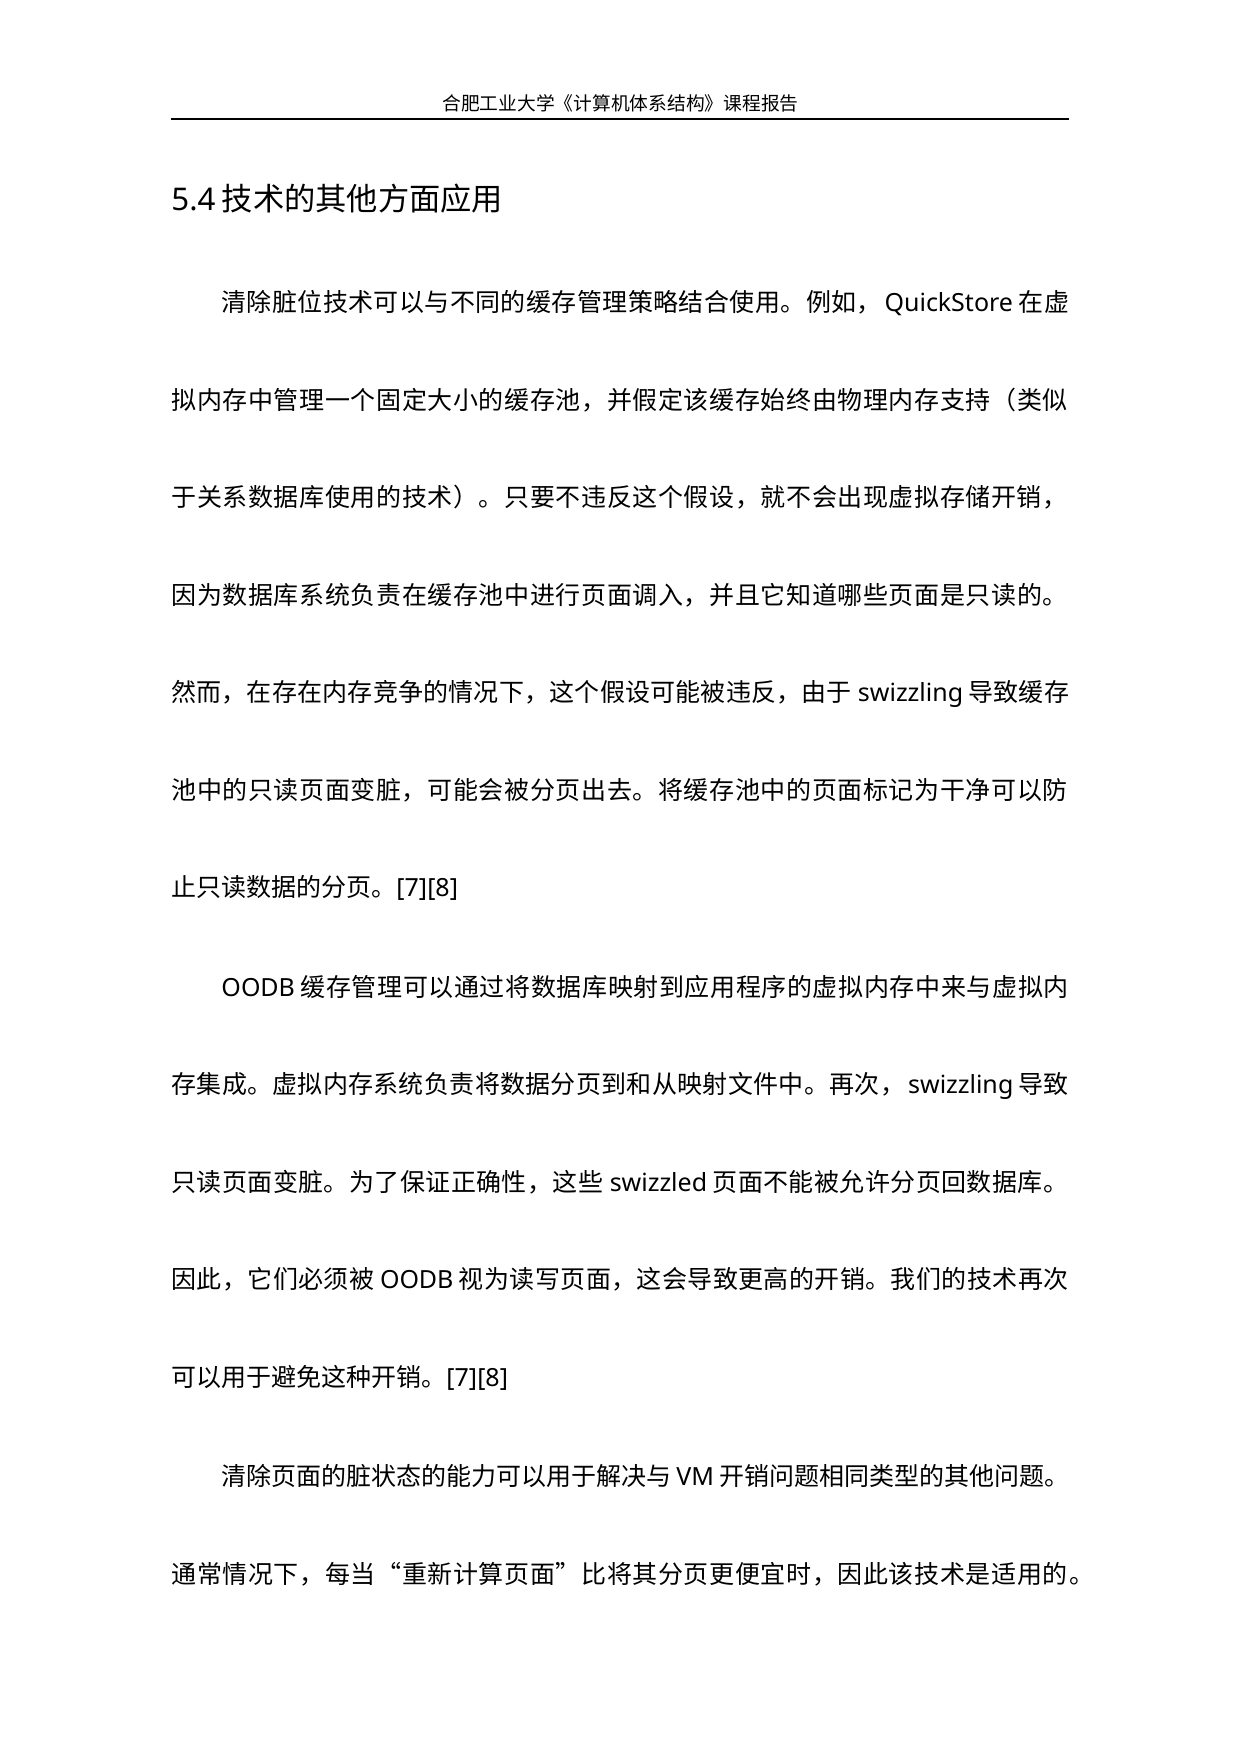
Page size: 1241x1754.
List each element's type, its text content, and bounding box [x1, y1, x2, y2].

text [171, 1442, 1069, 1605]
text 清除脏位技术可以与不同的缓存管理策略结合使用。例如，QuickStore在虚拟内存中管理一个固定大小的缓存池，并假定该缓存始终由物理内存支持（类似于关系数据库使用的技术）。只要不违反这个假设，就不会出现虚拟存储开销，因为数据库系统负责在缓存池中进行页面调入，并且它知道哪些页面是只读的。然而，在存在内存竞争的情况下，这个假设可能被违反，由于swizzling导致缓存池中的只读页面变脏，可能会被分页出去。将缓存池中的页面标记为干净可以防止只读数据的分页。[7][8] [171, 268, 1069, 918]
subtitle 5.4技术的其他方面应用 [171, 164, 1069, 229]
text OODB缓存管理可以通过将数据库映射到应用程序的虚拟内存中来与虚拟内存集成。虚拟内存系统负责将数据分页到和从映射文件中。再次，swizzling导致只读页面变脏。为了保证正确性，这些swizzled页面不能被允许分页回数据库。因此，它们必须被OODB视为读写页面，这会导致更高的开销。我们的技术再次可以用于避免这种开销。[7][8] [171, 953, 1069, 1408]
